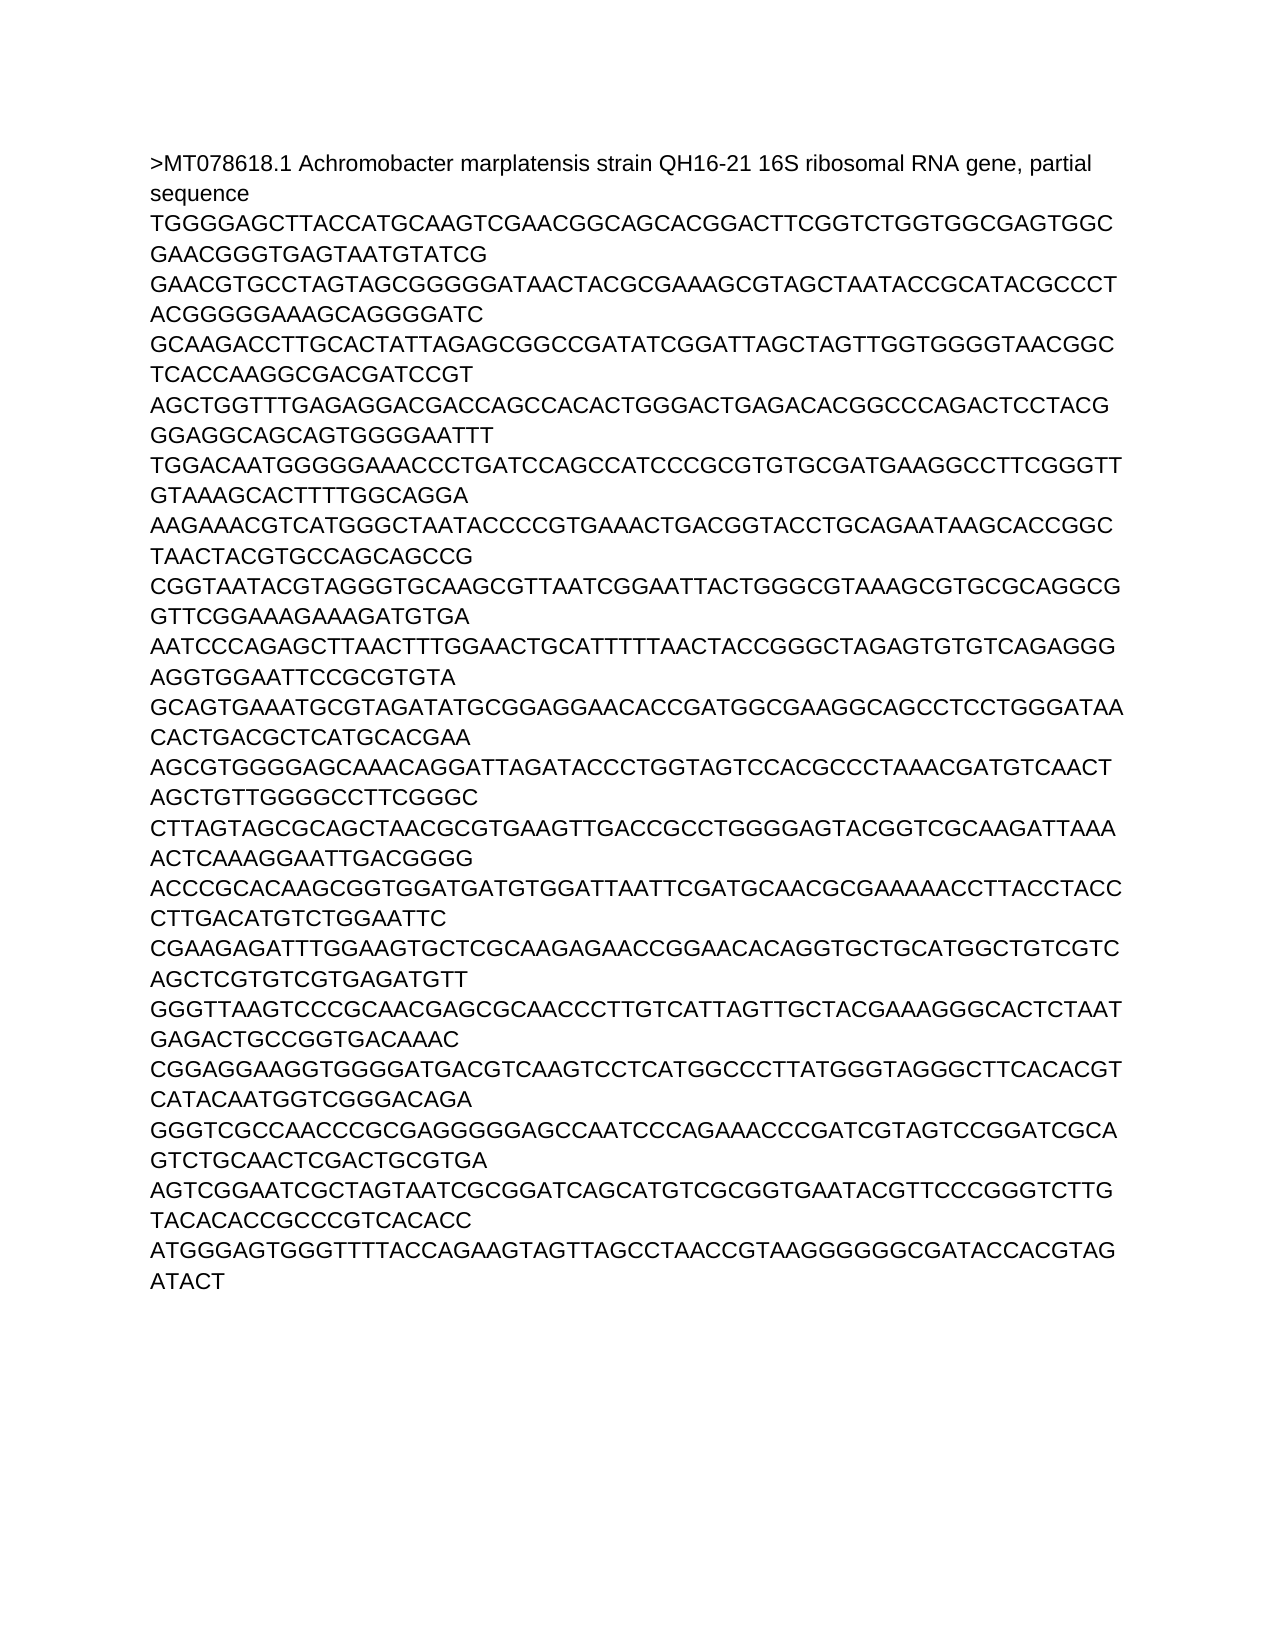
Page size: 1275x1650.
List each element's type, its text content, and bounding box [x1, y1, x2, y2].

text GGGTCGCCAACCCGCGAGGGGGAGCCAATCCCAGAAACCCGATCGTAGTCCGGATCGCAGTCTGCAACTCGACTGCGTGA [150, 1117, 1125, 1173]
text GCAGTGAAATGCGTAGATATGCGGAGGAACACCGATGGCGAAGGCAGCCTCCTGGGATAACACTGACGCTCATGCACGAA [150, 694, 1125, 750]
text AGCTGGTTTGAGAGGACGACCAGCCACACTGGGACTGAGACACGGCCCAGACTCCTACGGGAGGCAGCAGTGGGGAATTT [150, 392, 1125, 448]
text CGGAGGAAGGTGGGGATGACGTCAAGTCCTCATGGCCCTTATGGGTAGGGCTTCACACGTCATACAATGGTCGGGACAGA [150, 1056, 1125, 1113]
text AGCGTGGGGAGCAAACAGGATTAGATACCCTGGTAGTCCACGCCCTAAACGATGTCAACTAGCTGTTGGGGCCTTCGGGC [150, 754, 1125, 811]
text GCAAGACCTTGCACTATTAGAGCGGCCGATATCGGATTAGCTAGTTGGTGGGGTAACGGCTCACCAAGGCGACGATCCGT [150, 331, 1125, 388]
text GGGTTAAGTCCCGCAACGAGCGCAACCCTTGTCATTAGTTGCTACGAAAGGGCACTCTAATGAGACTGCCGGTGACAAAC [150, 996, 1125, 1052]
text AATCCCAGAGCTTAACTTTGGAACTGCATTTTTAACTACCGGGCTAGAGTGTGTCAGAGGGAGGTGGAATTCCGCGTGTA [150, 633, 1125, 690]
text AAGAAACGTCATGGGCTAATACCCCGTGAAACTGACGGTACCTGCAGAATAAGCACCGGCTAACTACGTGCCAGCAGCCG [150, 512, 1125, 569]
text CGAAGAGATTTGGAAGTGCTCGCAAGAGAACCGGAACACAGGTGCTGCATGGCTGTCGTCAGCTCGTGTCGTGAGATGTT [150, 935, 1125, 992]
text >MT078618.1 Achromobacter marplatensis strain QH16-21 16S ribosomal RNA gene, partial sequence [150, 150, 1125, 207]
text GAACGTGCCTAGTAGCGGGGGATAACTACGCGAAAGCGTAGCTAATACCGCATACGCCCTACGGGGGAAAGCAGGGGATC [150, 271, 1125, 327]
text ATGGGAGTGGGTTTTACCAGAAGTAGTTAGCCTAACCGTAAGGGGGGCGATACCACGTAGATACT [150, 1237, 1125, 1294]
text CTTAGTAGCGCAGCTAACGCGTGAAGTTGACCGCCTGGGGAGTACGGTCGCAAGATTAAAACTCAAAGGAATTGACGGGG [150, 814, 1125, 871]
text ACCCGCACAAGCGGTGGATGATGTGGATTAATTCGATGCAACGCGAAAAACCTTACCTACCCTTGACATGTCTGGAATTC [150, 875, 1125, 932]
text TGGACAATGGGGGAAACCCTGATCCAGCCATCCCGCGTGTGCGATGAAGGCCTTCGGGTTGTAAAGCACTTTTGGCAGGA [150, 452, 1125, 509]
text TGGGGAGCTTACCATGCAAGTCGAACGGCAGCACGGACTTCGGTCTGGTGGCGAGTGGCGAACGGGTGAGTAATGTATCG [150, 210, 1125, 267]
text AGTCGGAATCGCTAGTAATCGCGGATCAGCATGTCGCGGTGAATACGTTCCCGGGTCTTGTACACACCGCCCGTCACACC [150, 1177, 1125, 1234]
text CGGTAATACGTAGGGTGCAAGCGTTAATCGGAATTACTGGGCGTAAAGCGTGCGCAGGCGGTTCGGAAAGAAAGATGTGA [150, 573, 1125, 629]
